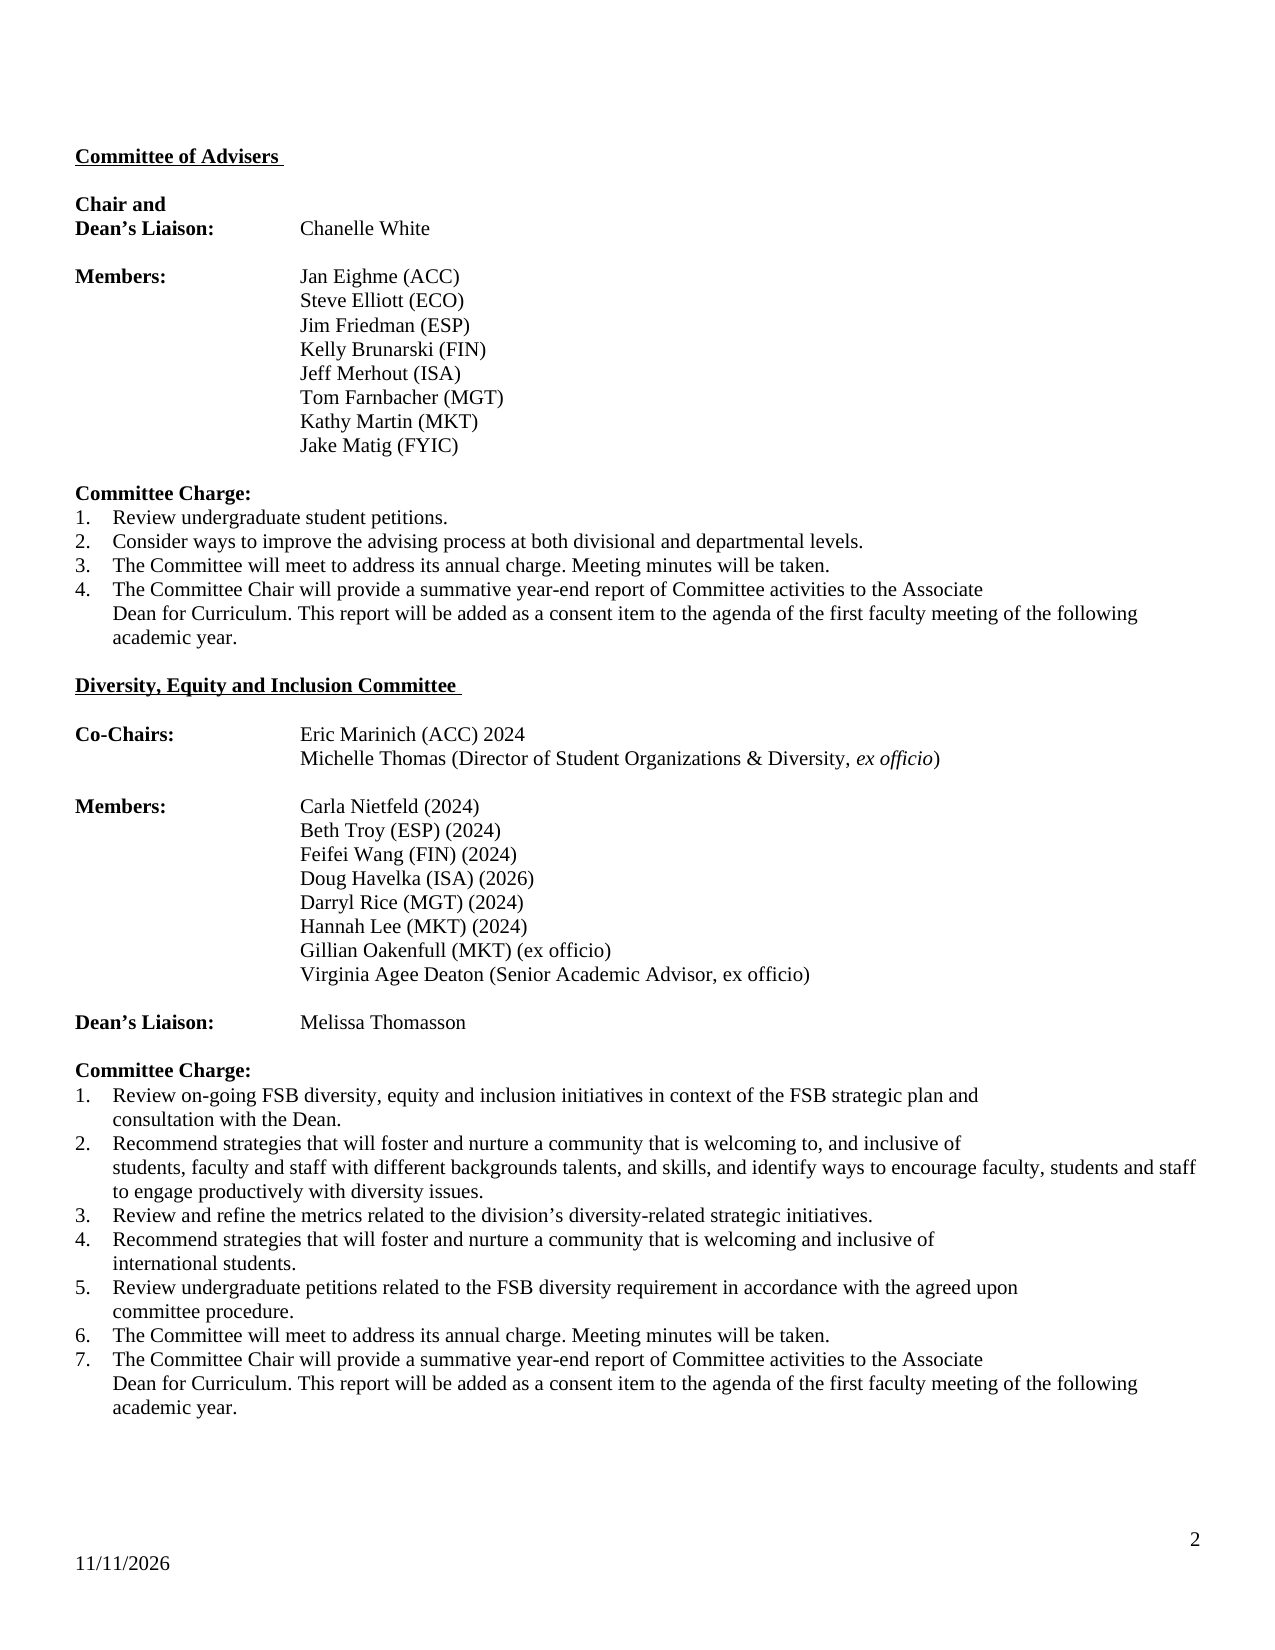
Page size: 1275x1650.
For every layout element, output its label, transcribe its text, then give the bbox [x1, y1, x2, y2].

text Dean’s Liaison: Melissa Thomasson [75, 1010, 1200, 1034]
text Dean’s Liaison: Chanelle White [75, 216, 1200, 240]
text Steve Elliott (ECO) [75, 288, 1200, 312]
list Recommend strategies that will foster and nurture a community that is welcoming and inclusive of [75, 1227, 1200, 1251]
text Chair and [75, 192, 1200, 216]
list Review and refine the metrics related to the division’s diversity-related strategic initiatives. [75, 1203, 1200, 1227]
text Committee Charge: [75, 481, 1200, 505]
list The Committee will meet to address its annual charge. Meeting minutes will be taken. [75, 553, 1200, 577]
text Jake Matig (FYIC) [75, 433, 1200, 457]
list Review undergraduate student petitions. [75, 505, 1200, 529]
list The Committee Chair will provide a summative year-end report of Committee activities to the Associate [75, 577, 1200, 601]
text Kathy Martin (MKT) [75, 409, 1200, 433]
text Kelly Brunarski (FIN) [75, 337, 1200, 361]
text Diversity, Equity and Inclusion Committee [75, 673, 1200, 697]
text Committee of Advisers [75, 144, 1200, 168]
text Members: Jan Eighme (ACC) [75, 264, 1200, 288]
text Beth Troy (ESP) (2024) [75, 818, 1200, 842]
text Hannah Lee (MKT) (2024) [75, 914, 1200, 938]
list The Committee Chair will provide a summative year-end report of Committee activities to the Associate [75, 1347, 1200, 1371]
text Doug Havelka (ISA) (2026) [75, 866, 1200, 890]
text Virginia Agee Deaton (Senior Academic Advisor, ex officio) [75, 962, 1200, 986]
text Gillian Oakenfull (MKT) (ex officio) [75, 938, 1200, 962]
list committee procedure. [75, 1299, 1200, 1323]
list Review on-going FSB diversity, equity and inclusion initiatives in context of the FSB strategic plan and [75, 1082, 1200, 1107]
list students, faculty and staff with different backgrounds talents, and skills, and identify ways to encourage faculty, students and staff to engage productively with diversity issues. [112, 1155, 1200, 1203]
text Co-Chairs: Eric Marinich (ACC) 2024 [75, 722, 1200, 746]
text Members: Carla Nietfeld (2024) [75, 794, 1200, 818]
text Tom Farnbacher (MGT) [75, 385, 1200, 409]
list Consider ways to improve the advising process at both divisional and departmental levels. [75, 529, 1200, 553]
list international students. [75, 1251, 1200, 1275]
list Recommend strategies that will foster and nurture a community that is welcoming to, and inclusive of [75, 1131, 1200, 1155]
list The Committee will meet to address its annual charge. Meeting minutes will be taken. [75, 1323, 1200, 1347]
text Jim Friedman (ESP) [75, 312, 1200, 337]
text Michelle Thomas (Director of Student Organizations & Diversity, ex officio) [75, 746, 1200, 770]
list Dean for Curriculum. This report will be added as a consent item to the agenda of the first faculty meeting of the following academic year. [112, 601, 1200, 649]
list consultation with the Dean. [75, 1107, 1200, 1131]
text Darryl Rice (MGT) (2024) [75, 890, 1200, 914]
text Jeff Merhout (ISA) [75, 361, 1200, 385]
text Feifei Wang (FIN) (2024) [75, 842, 1200, 866]
list Dean for Curriculum. This report will be added as a consent item to the agenda of the first faculty meeting of the following academic year. [112, 1371, 1200, 1419]
list Review undergraduate petitions related to the FSB diversity requirement in accordance with the agreed upon [75, 1275, 1200, 1299]
text Committee Charge: [75, 1058, 1200, 1082]
